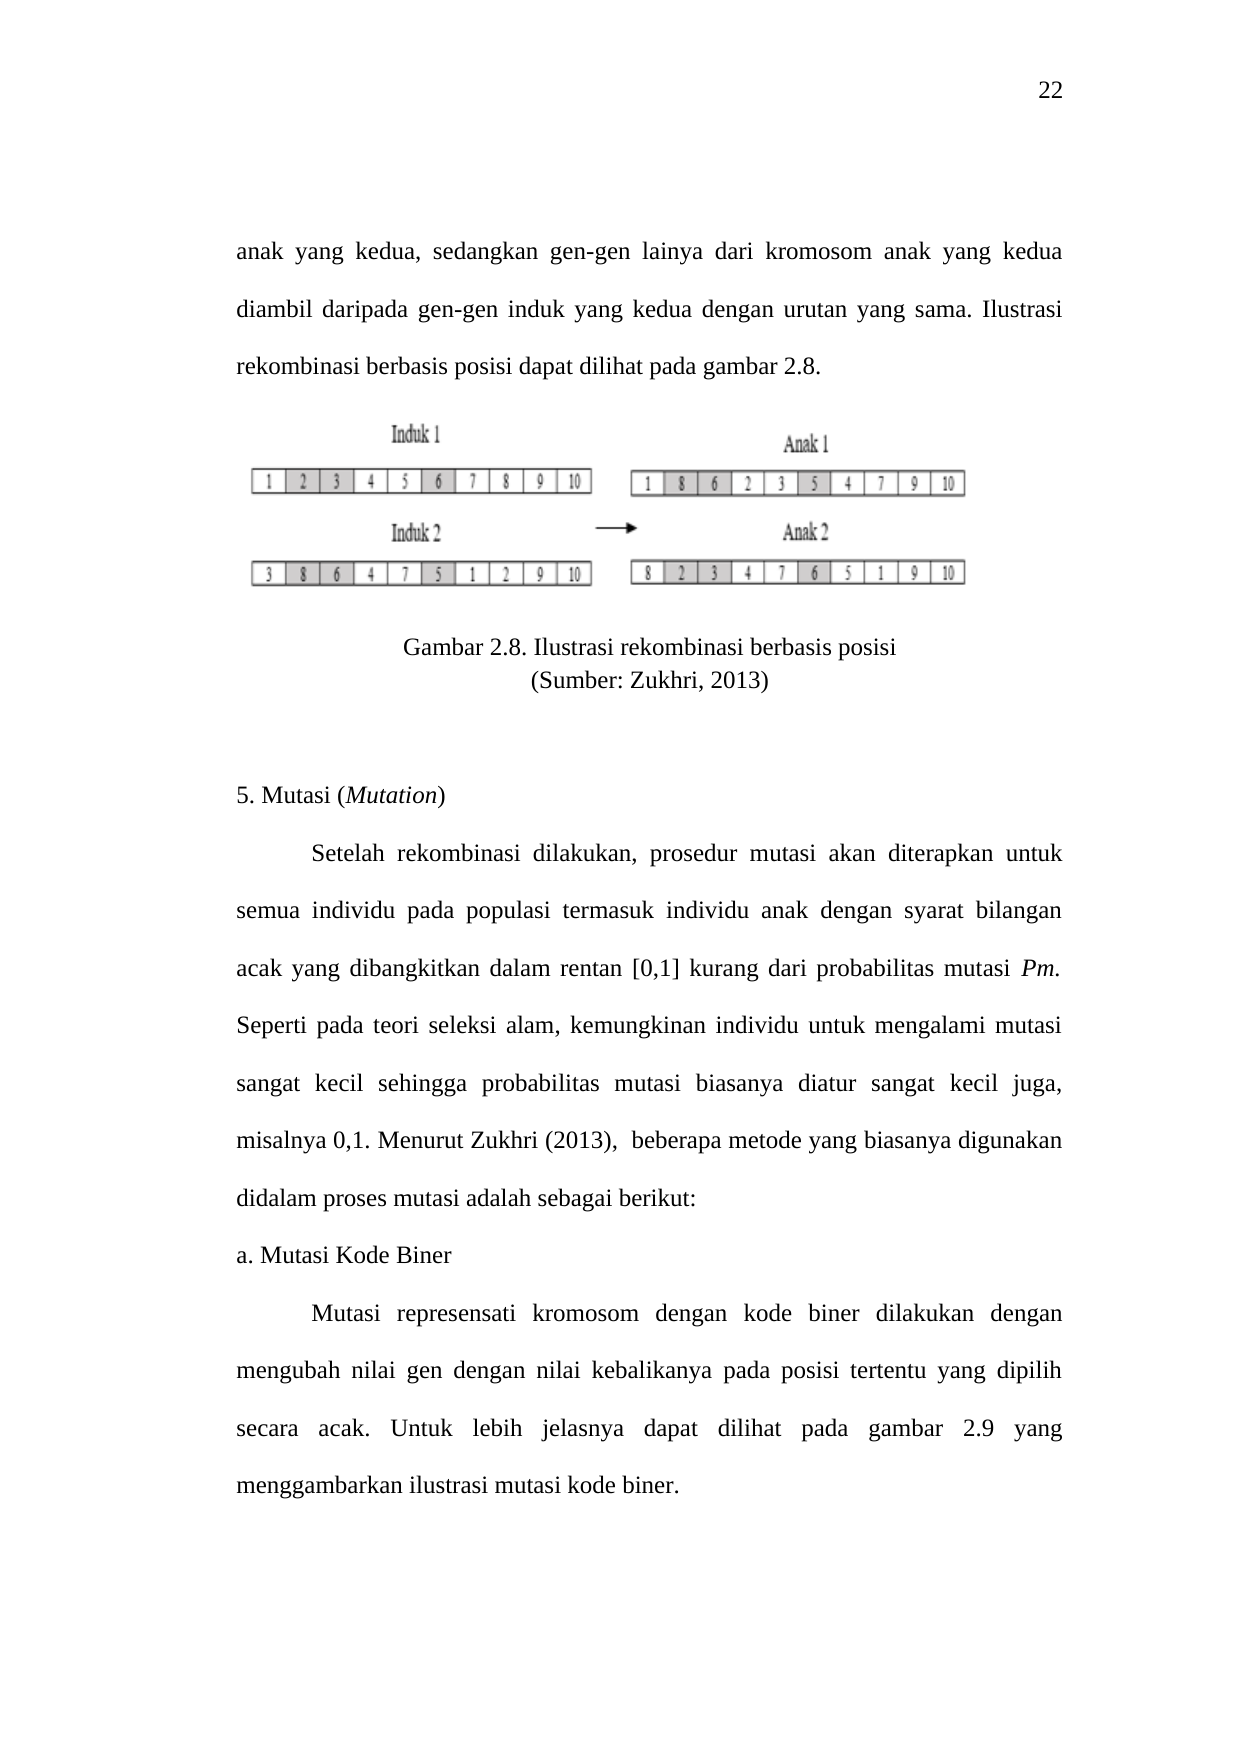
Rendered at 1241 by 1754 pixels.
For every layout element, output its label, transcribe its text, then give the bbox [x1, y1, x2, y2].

text Mutasi represensati kromosom dengan kode biner dilakukan dengan mengubah nilai gen dengan nilai kebalikanya pada posisi tertentu yang dipilih secara acak. Untuk lebih jelasnya dapat dilihat pada gambar 2.9 yang menggambarkan ilustrasi mutasi kode biner. [236, 1298, 1063, 1499]
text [236, 236, 1063, 380]
text Gambar 2.8. Ilustrasi rekombinasi berbasis posisi [236, 632, 1063, 661]
text (Sumber: Zukhri, 2013) [236, 665, 1063, 694]
text 5. Mutasi (Mutation) [236, 780, 1063, 809]
text Setelah rekombinasi dilakukan, prosedur mutasi akan diterapkan untuk semua individu pada populasi termasuk individu anak dengan syarat bilangan acak yang dibangkitkan dalam rentan [0,1] kurang dari probabilitas mutasi Pm. Seperti pada teori seleksi alam, kemungkinan individu untuk mengalami mutasi sangat kecil sehingga probabilitas mutasi biasanya diatur sangat kecil juga, misalnya 0,1. Menurut Zukhri (2013), beberapa metode yang biasanya digunakan didalam proses mutasi adalah sebagai berikut: [236, 838, 1063, 1211]
picture [236, 408, 981, 604]
text a. Mutasi Kode Biner [236, 1240, 1063, 1269]
